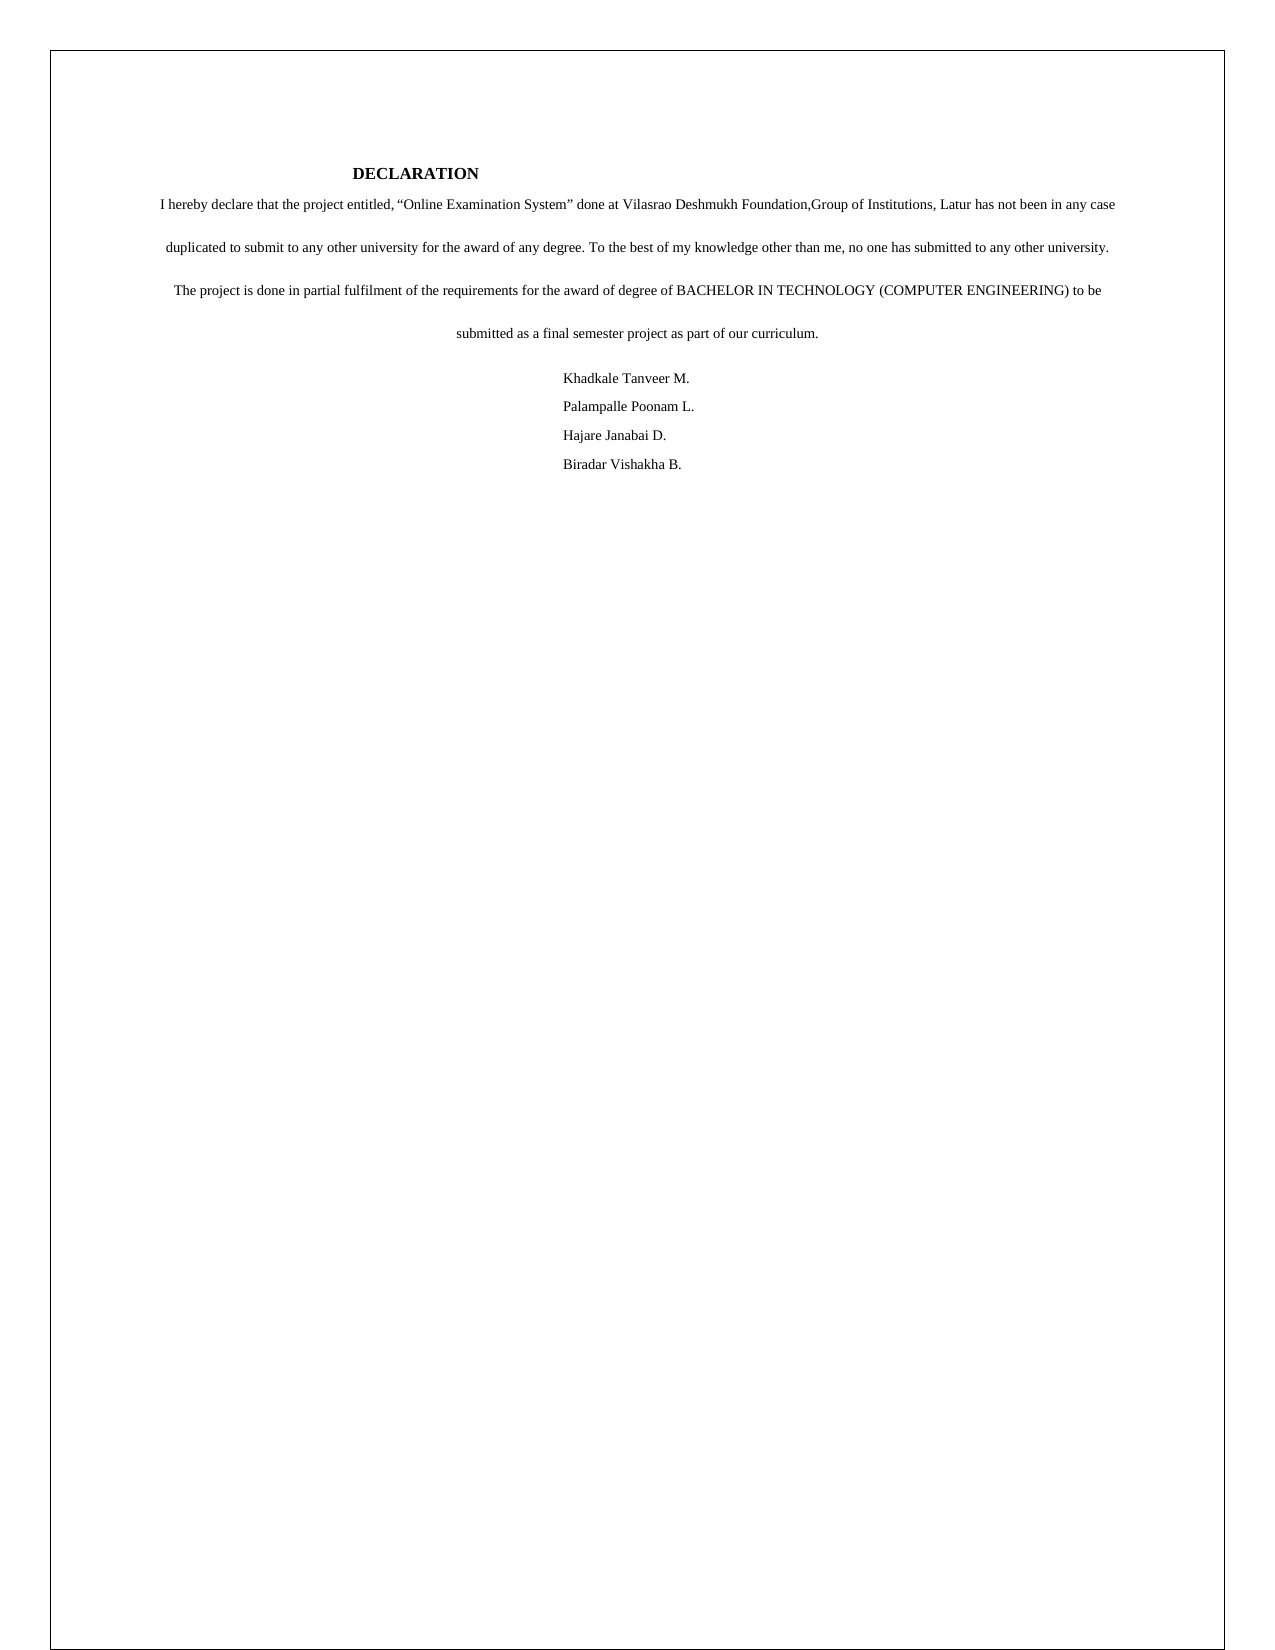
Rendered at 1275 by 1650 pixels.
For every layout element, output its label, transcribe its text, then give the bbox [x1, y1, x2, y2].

text I hereby declare that the project entitled, “Online Examination System” done at Vilasrao Deshmukh Foundation,Group of Institutions, Latur has not been in any case duplicated to submit to any other university for the award of any degree. To the best of my knowledge other than me, no one has submitted to any other university. [150, 184, 1125, 256]
text Khadkale Tanveer M. [150, 357, 1125, 386]
text The project is done in partial fulfilment of the requirements for the award of degree of BACHELOR IN TECHNOLOGY (COMPUTER ENGINEERING) to be submitted as a final semester project as part of our curriculum. [150, 270, 1125, 342]
text Palampalle Poonam L. [150, 386, 1125, 415]
text Biradar Vishakha B. [150, 444, 1125, 473]
text DECLARATION [150, 150, 1125, 183]
text Hajare Janabai D. [150, 415, 1125, 444]
